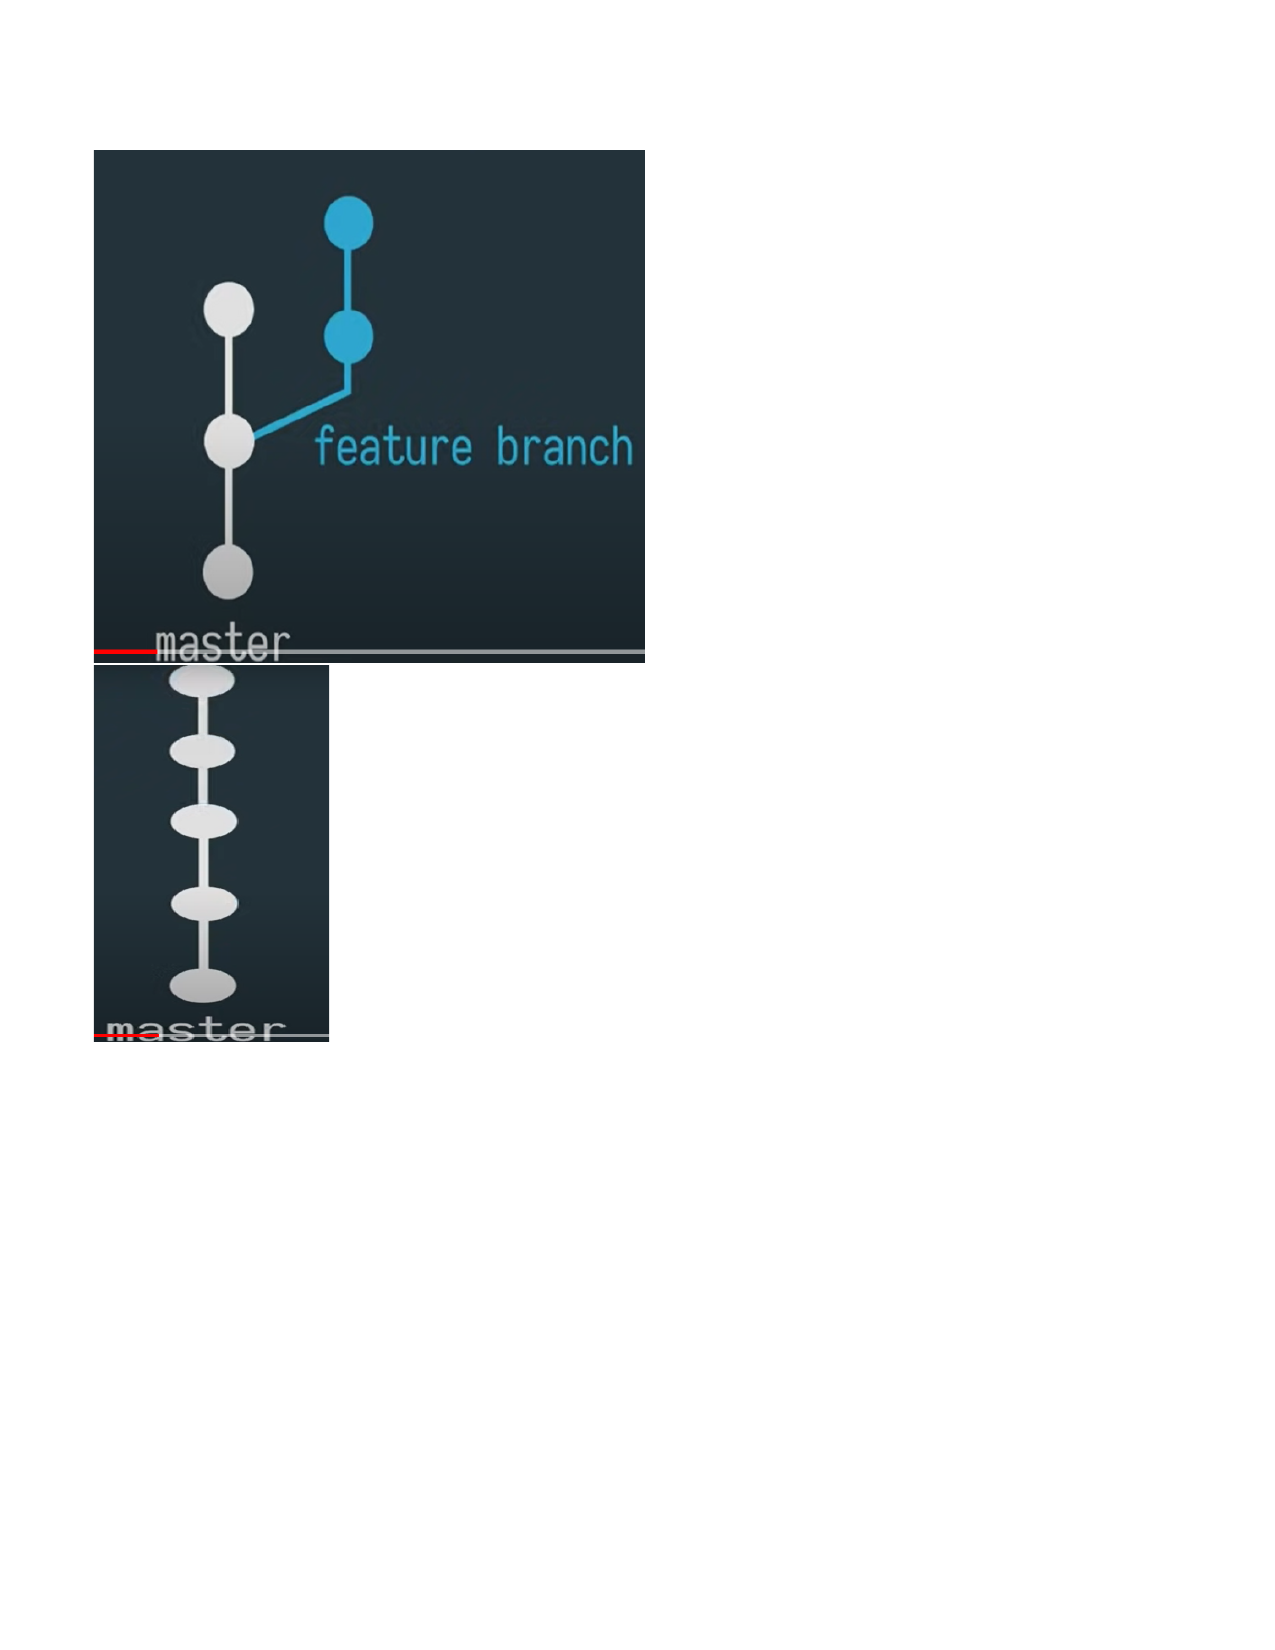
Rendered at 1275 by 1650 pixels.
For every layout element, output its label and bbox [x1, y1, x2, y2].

picture [93, 665, 330, 1042]
picture [93, 150, 645, 663]
